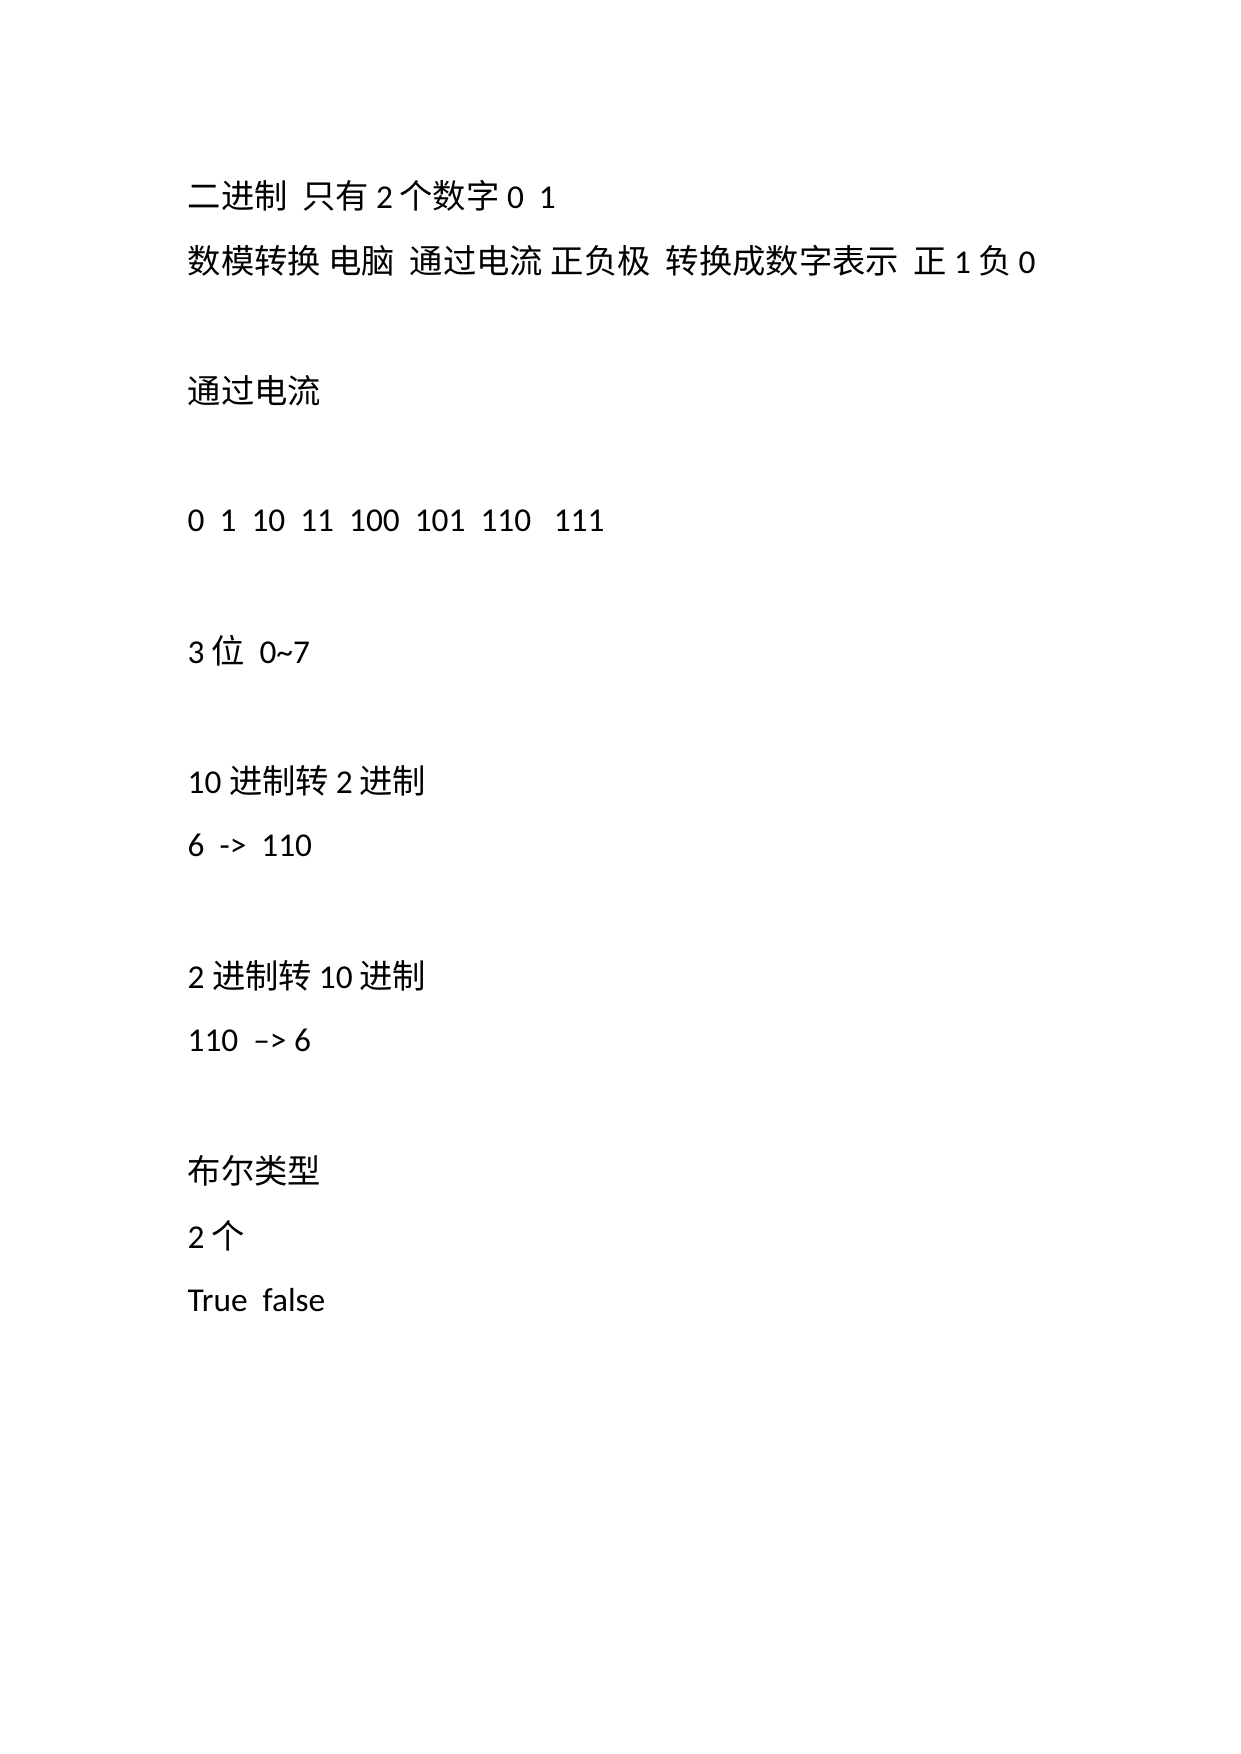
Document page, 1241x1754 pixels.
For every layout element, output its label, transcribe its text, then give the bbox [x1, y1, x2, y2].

text 0 1 10 11 100 101 110 111 [187, 487, 1053, 552]
text 2 进制转10进制 [187, 942, 1053, 1007]
text 6 -> 110 [187, 812, 1053, 877]
text 数模转换 电脑 通过电流 正负极 转换成数字表示 正1 负0 [187, 227, 1053, 292]
text 3位 0~7 [187, 617, 1053, 682]
text True false [187, 1267, 1053, 1332]
text 二进制 只有2个数字 0 1 [187, 162, 1053, 227]
text 110 –> 6 [187, 1007, 1053, 1072]
text 10 进制转2进制 [187, 747, 1053, 812]
text 通过电流 [187, 357, 1053, 422]
text 2个 [187, 1202, 1053, 1267]
text 布尔类型 [187, 1137, 1053, 1202]
